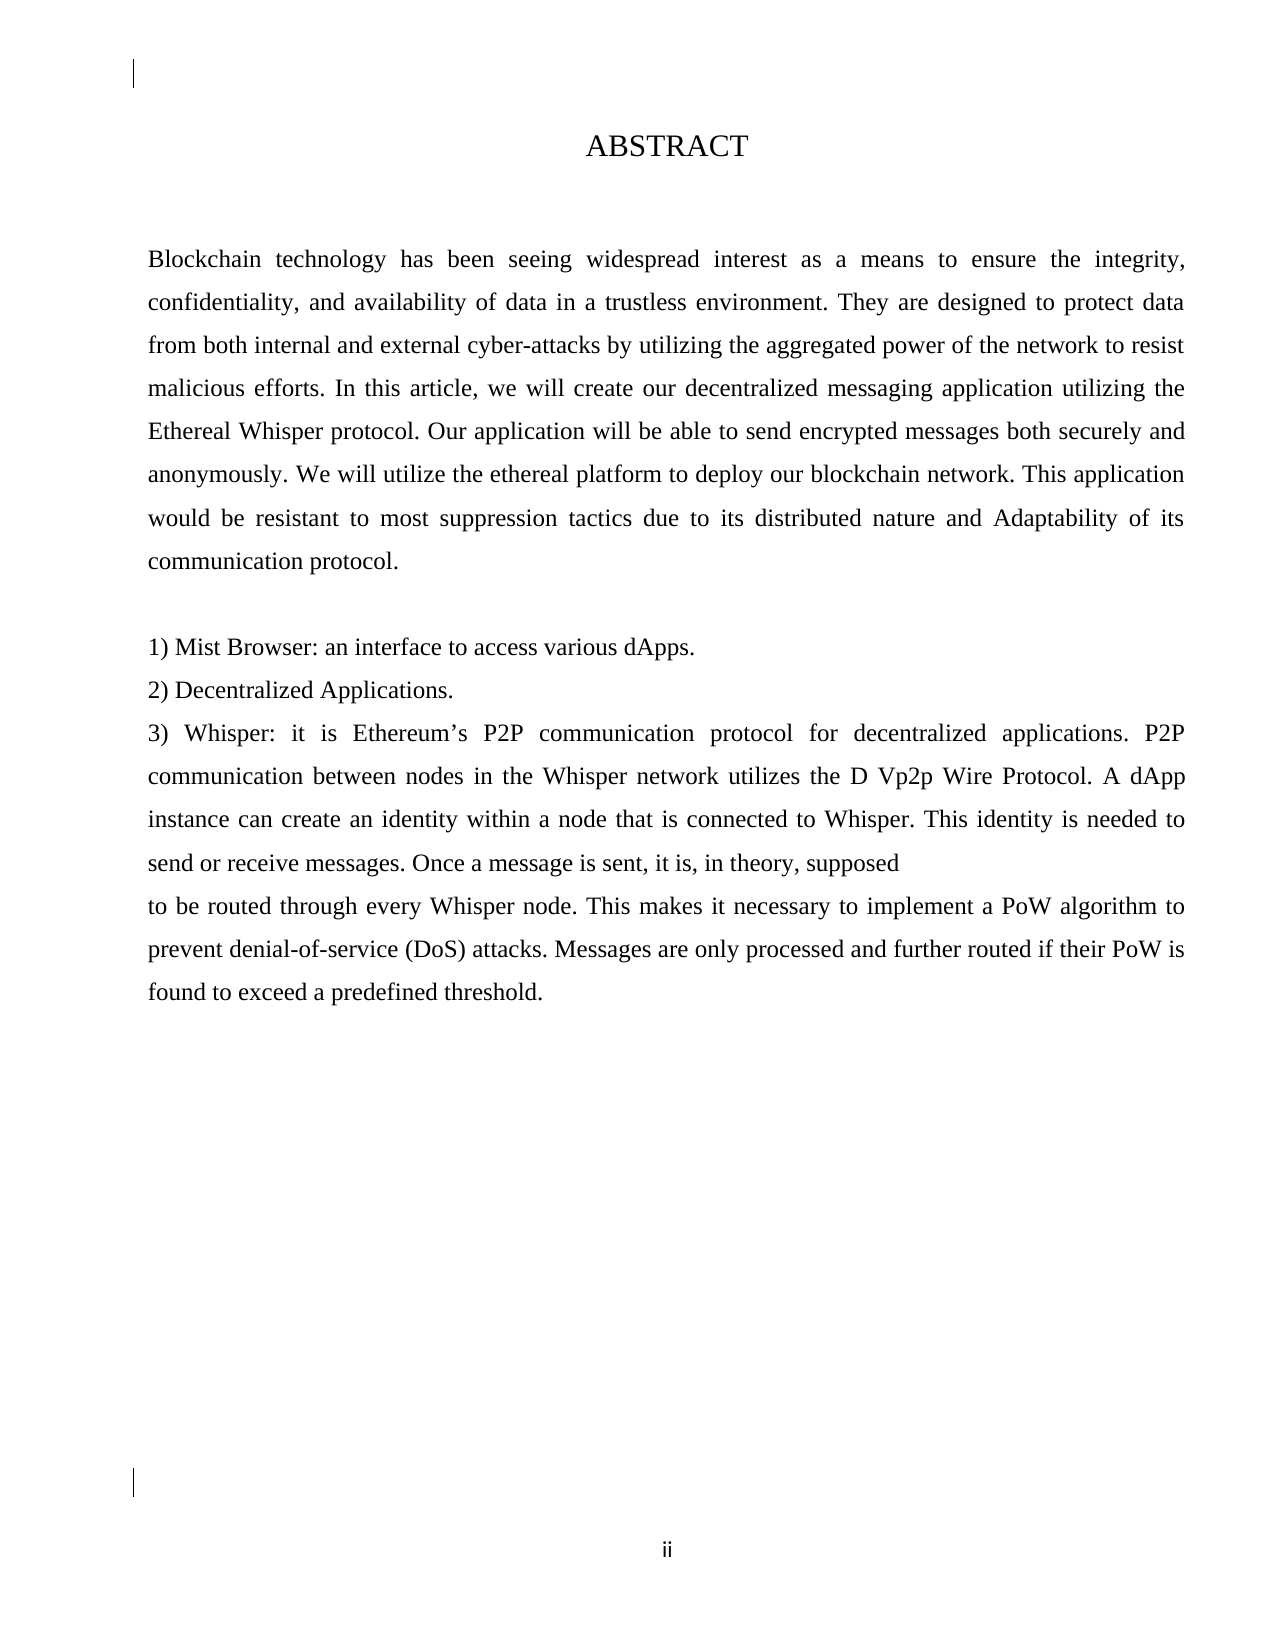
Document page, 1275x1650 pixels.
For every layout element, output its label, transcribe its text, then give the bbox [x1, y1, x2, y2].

text Blockchain technology has been seeing widespread interest as a means to ensure the integrity, confidentiality, and availability of data in a trustless environment. They are designed to protect data from both internal and external cyber-attacks by utilizing the aggregated power of the network to resist malicious efforts. In this article, we will create our decentralized messaging application utilizing the Ethereal Whisper protocol. Our application will be able to send encrypted messages both securely and anonymously. We will utilize the ethereal platform to deploy our blockchain network. This application would be resistant to most suppression tactics due to its distributed nature and Adaptability of its communication protocol. [148, 244, 1186, 574]
subtitle Abstract [148, 127, 1186, 163]
text 2) Decentralized Applications. [148, 675, 1186, 704]
text 3) Whisper: it is Ethereum’s P2P communication protocol for decentralized applications. P2P communication between nodes in the Whisper network utilizes the D Vp2p Wire Protocol. A dApp instance can create an identity within a node that is connected to Whisper. This identity is needed to send or receive messages. Once a message is sent, it is, in theory, supposed [148, 718, 1186, 876]
text to be routed through every Whisper node. This makes it necessary to implement a PoW algorithm to prevent denial-of-service (DoS) attacks. Messages are only processed and further routed if their PoW is found to exceed a predefined threshold. [148, 891, 1186, 1006]
text 1) Mist Browser: an interface to access various dApps. [148, 632, 1186, 661]
